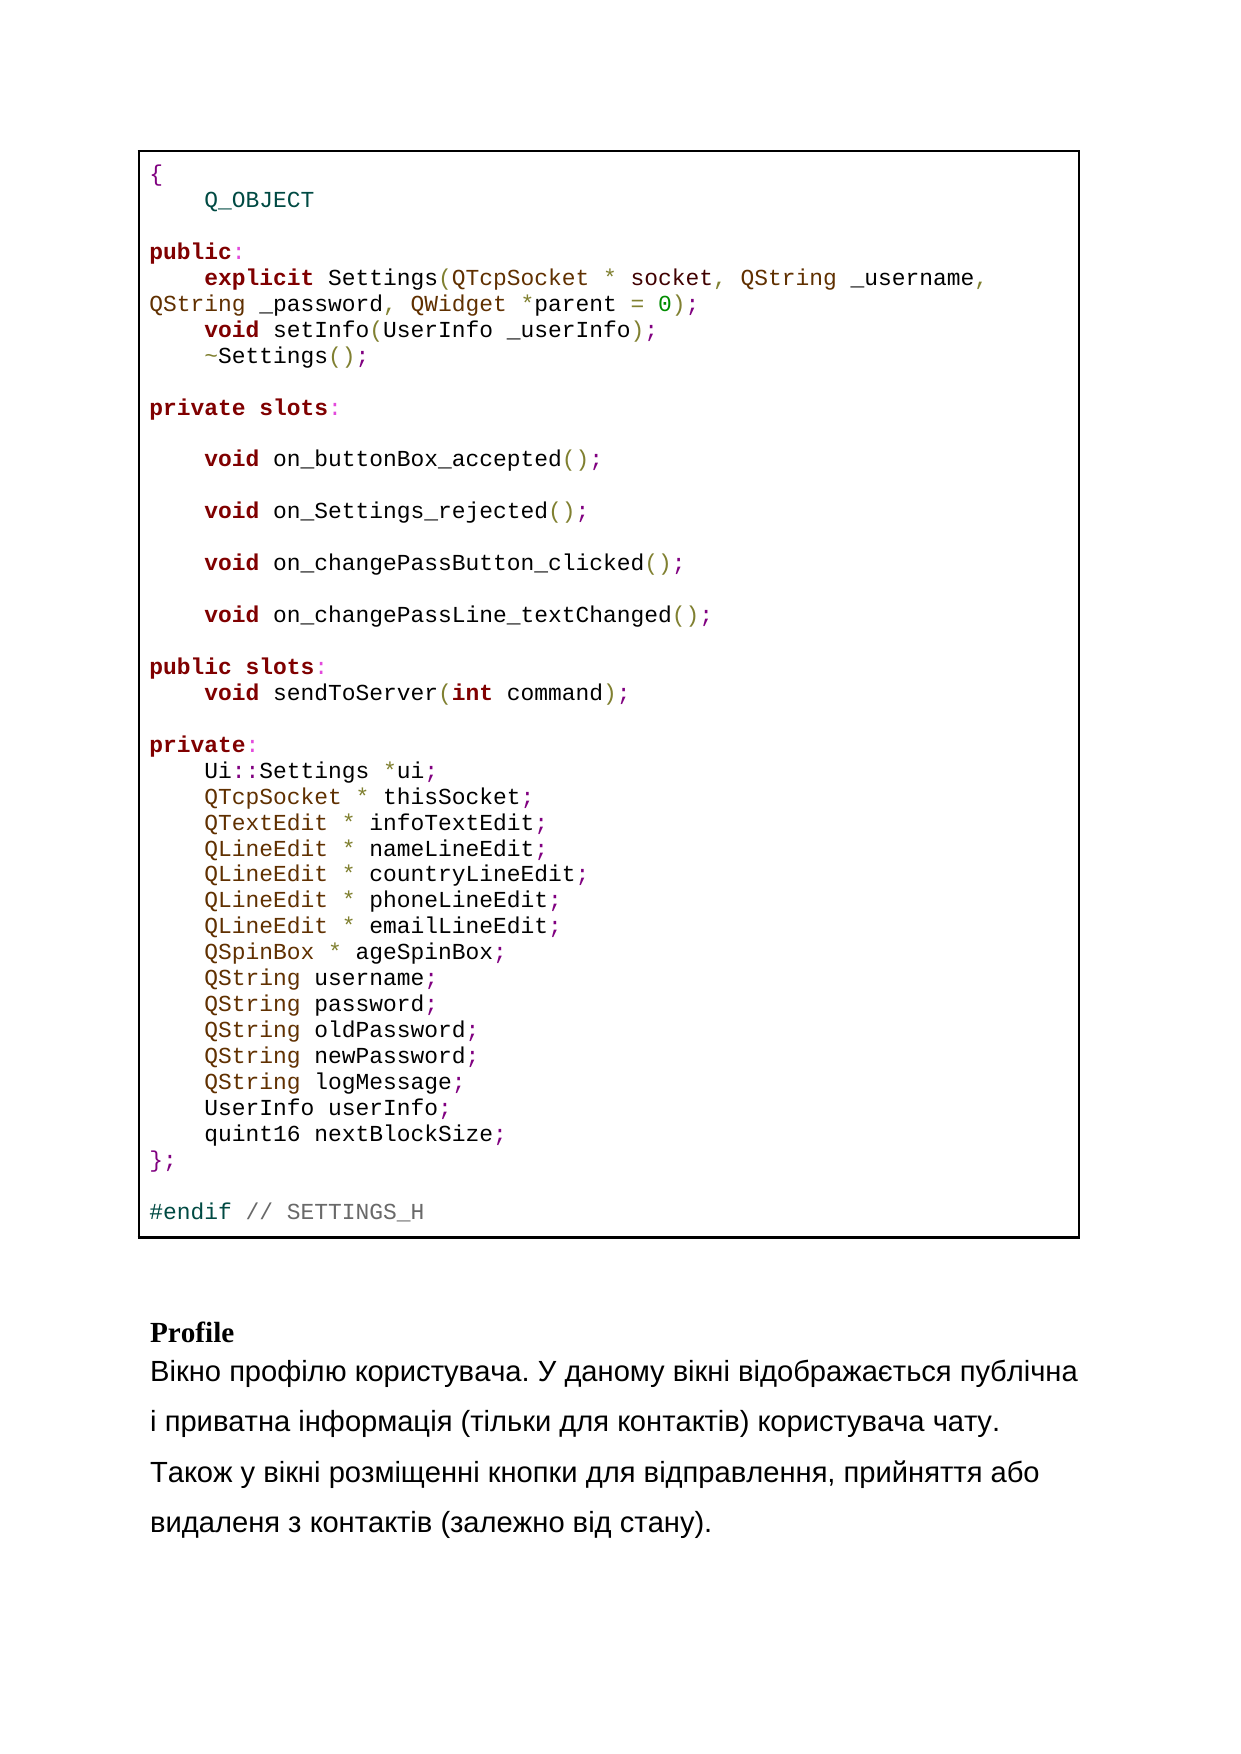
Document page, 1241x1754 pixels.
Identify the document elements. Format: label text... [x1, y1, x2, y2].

text Profile [150, 1316, 1090, 1349]
text Вікно профілю користувача. У даному вікні відображається публічна і приватна інформація (тільки для контактів) користувача чату. Також у вікні розміщенні кнопки для відправлення, прийняття або видаленя з контактів (залежно від стану). [150, 1354, 1090, 1538]
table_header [140, 152, 1078, 1236]
